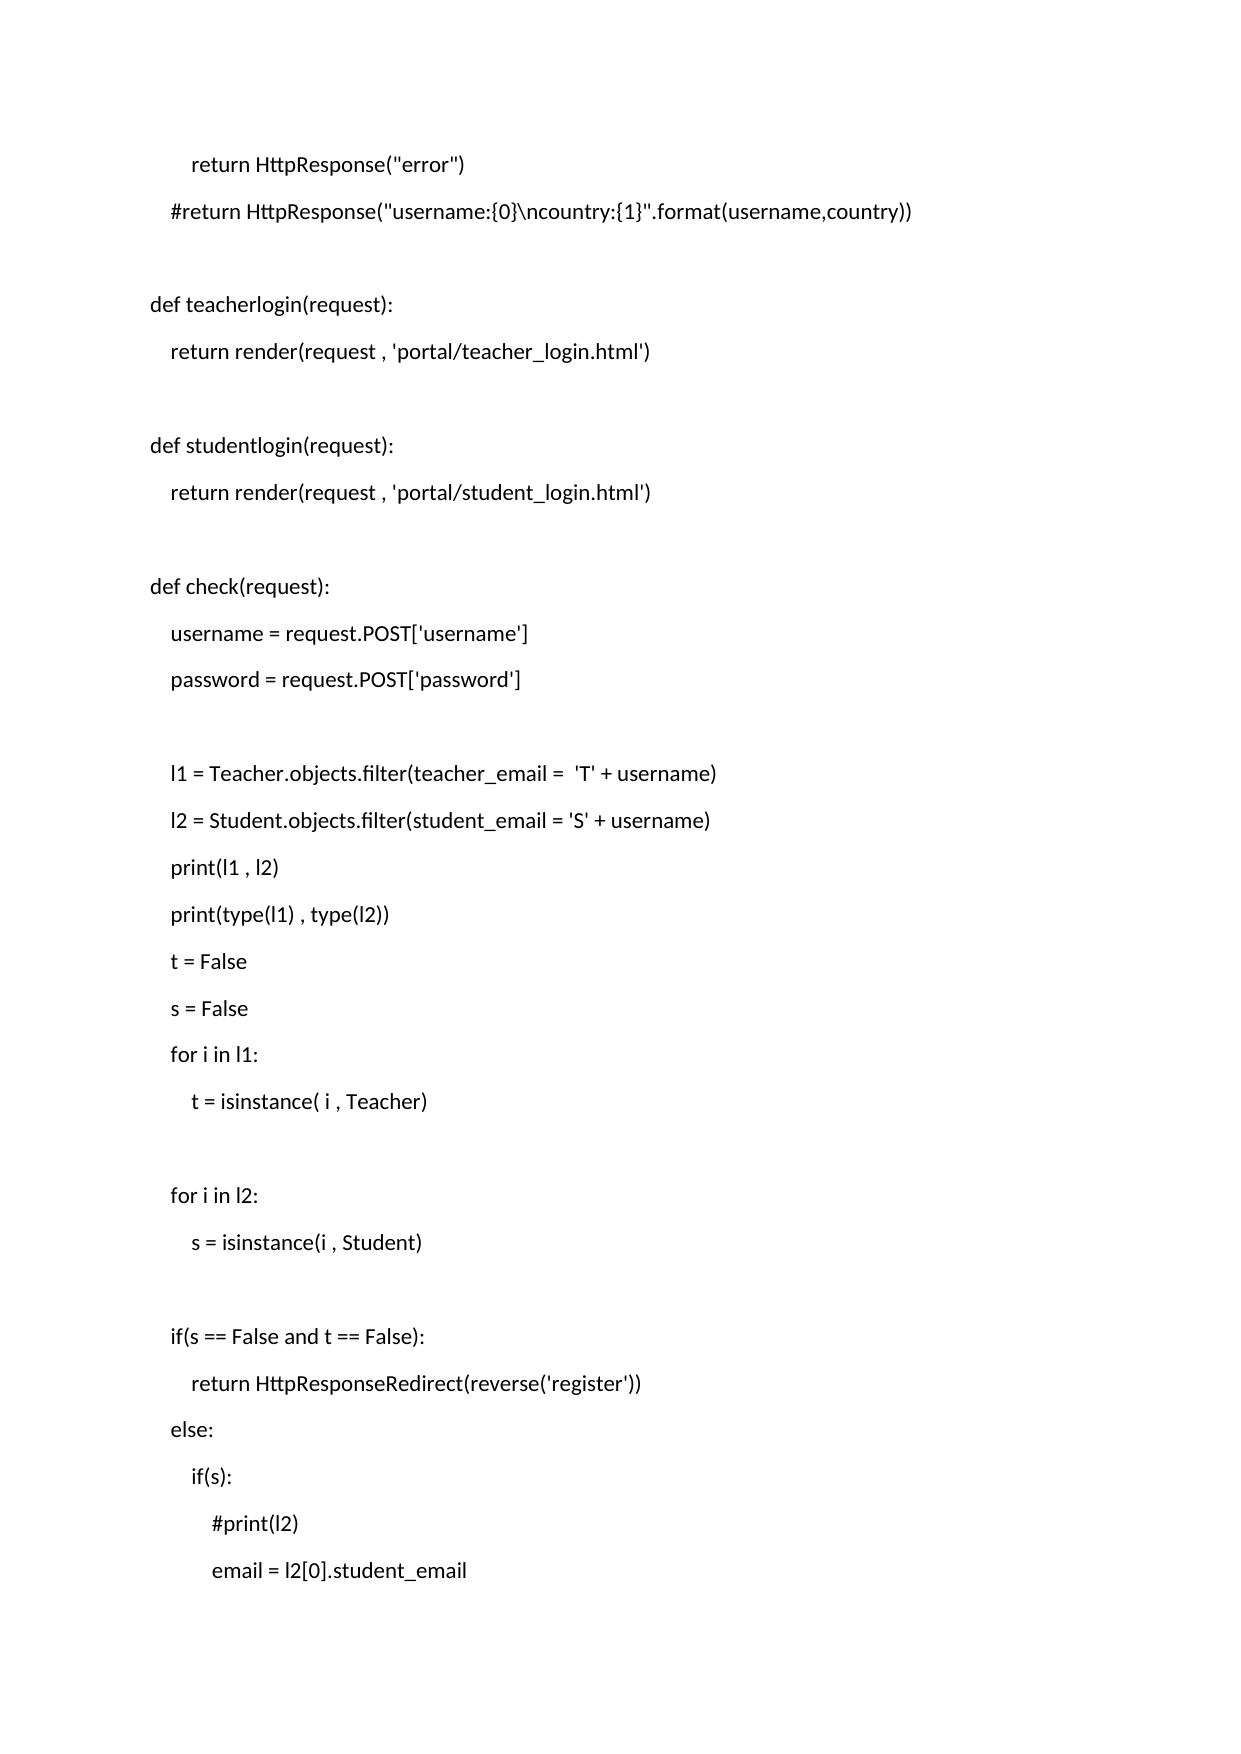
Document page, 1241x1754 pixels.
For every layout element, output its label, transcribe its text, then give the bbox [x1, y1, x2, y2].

text return render(request , 'portal/teacher_login.html') [150, 337, 1090, 366]
text s = False [150, 994, 1090, 1022]
text email = l2[0].student_email [150, 1556, 1090, 1584]
text password = request.POST['password'] [150, 666, 1090, 694]
text print(l1 , l2) [150, 853, 1090, 881]
text else: [150, 1416, 1090, 1444]
text return render(request , 'portal/student_login.html') [150, 478, 1090, 506]
text #return HttpResponse("username:{0}\ncountry:{1}".format(username,country)) [150, 197, 1090, 225]
text def check(request): [150, 572, 1090, 600]
text def teacherlogin(request): [150, 291, 1090, 319]
text for i in l1: [150, 1041, 1090, 1069]
text def studentlogin(request): [150, 431, 1090, 459]
text t = False [150, 947, 1090, 975]
text print(type(l1) , type(l2)) [150, 900, 1090, 928]
text t = isinstance( i , Teacher) [150, 1087, 1090, 1116]
text l1 = Teacher.objects.filter(teacher_email = 'T' + username) [150, 759, 1090, 787]
text return HttpResponseRedirect(reverse('register')) [150, 1369, 1090, 1397]
text #print(l2) [150, 1509, 1090, 1537]
text if(s == False and t == False): [150, 1322, 1090, 1350]
text s = isinstance(i , Student) [150, 1228, 1090, 1256]
text return HttpResponse("error") [150, 150, 1090, 178]
text username = request.POST['username'] [150, 619, 1090, 647]
text l2 = Student.objects.filter(student_email = 'S' + username) [150, 806, 1090, 834]
text for i in l2: [150, 1181, 1090, 1209]
text if(s): [150, 1462, 1090, 1491]
